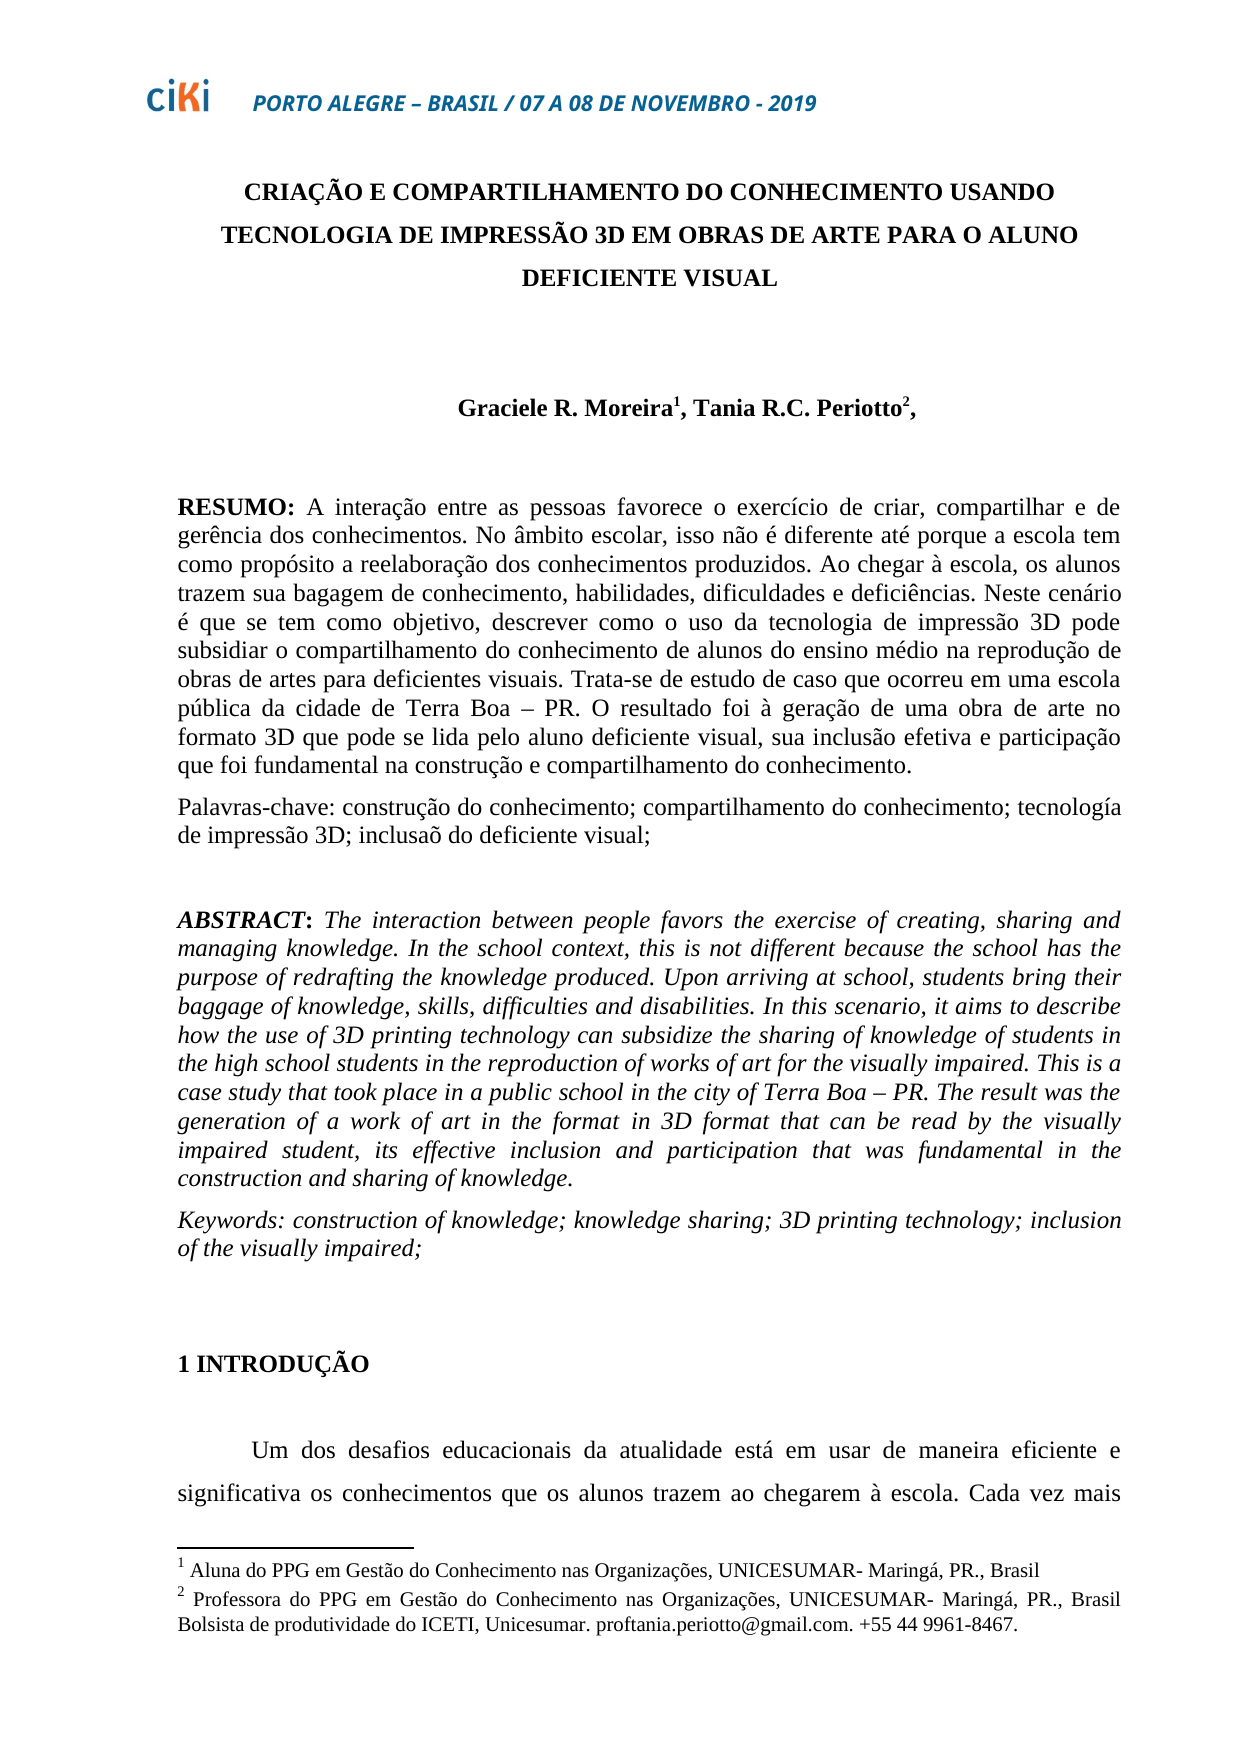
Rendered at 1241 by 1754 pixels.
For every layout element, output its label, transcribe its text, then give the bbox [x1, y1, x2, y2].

text RESUMO: A interação entre as pessoas favorece o exercício de criar, compartilhar e de gerência dos conhecimentos. No âmbito escolar, isso não é diferente até porque a escola tem como propósito a reelaboração dos conhecimentos produzidos. Ao chegar à escola, os alunos trazem sua bagagem de conhecimento, habilidades, dificuldades e deficiências. Neste cenário é que se tem como objetivo, descrever como o uso da tecnologia de impressão 3D pode subsidiar o compartilhamento do conhecimento de alunos do ensino médio na reprodução de obras de artes para deficientes visuais. Trata-se de estudo de caso que ocorreu em uma escola pública da cidade de Terra Boa – PR. O resultado foi à geração de uma obra de arte no formato 3D que pode se lida pelo aluno deficiente visual, sua inclusão efetiva e participação que foi fundamental na construção e compartilhamento do conhecimento. [177, 492, 1122, 779]
text Palavras-chave: construção do conhecimento; compartilhamento do conhecimento; tecnología de impressão 3D; inclusaõ do deficiente visual; [177, 792, 1122, 849]
text 1 INTRODUÇÃO [177, 1349, 1102, 1378]
text ABSTRACT: The interaction between people favors the exercise of creating, sharing and managing knowledge. In the school context, this is not different because the school has the purpose of redrafting the knowledge produced. Upon arriving at school, students bring their baggage of knowledge, skills, difficulties and disabilities. In this scenario, it aims to describe how the use of 3D printing technology can subsidize the sharing of knowledge of students in the high school students in the reproduction of works of art for the visually impaired. This is a case study that took place in a public school in the city of Terra Boa – PR. The result was the generation of a work of art in the format in 3D format that can be read by the visually impaired student, its effective inclusion and participation that was fundamental in the construction and sharing of knowledge. [177, 905, 1122, 1192]
text CRIAÇÃO E COMPARTILHAMENTO DO CONHECIMENTO USANDO TECNOLOGIA DE IMPRESSÃO 3D EM obras de arte Para o aluno deficiente visual [177, 177, 1122, 292]
picture [145, 73, 214, 126]
text Graciele R. Moreira, Tania R.C. Periotto, [177, 393, 1122, 422]
text Keywords: construction of knowledge; knowledge sharing; 3D printing technology; inclusion of the visually impaired; [177, 1205, 1122, 1262]
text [177, 1435, 1122, 1507]
